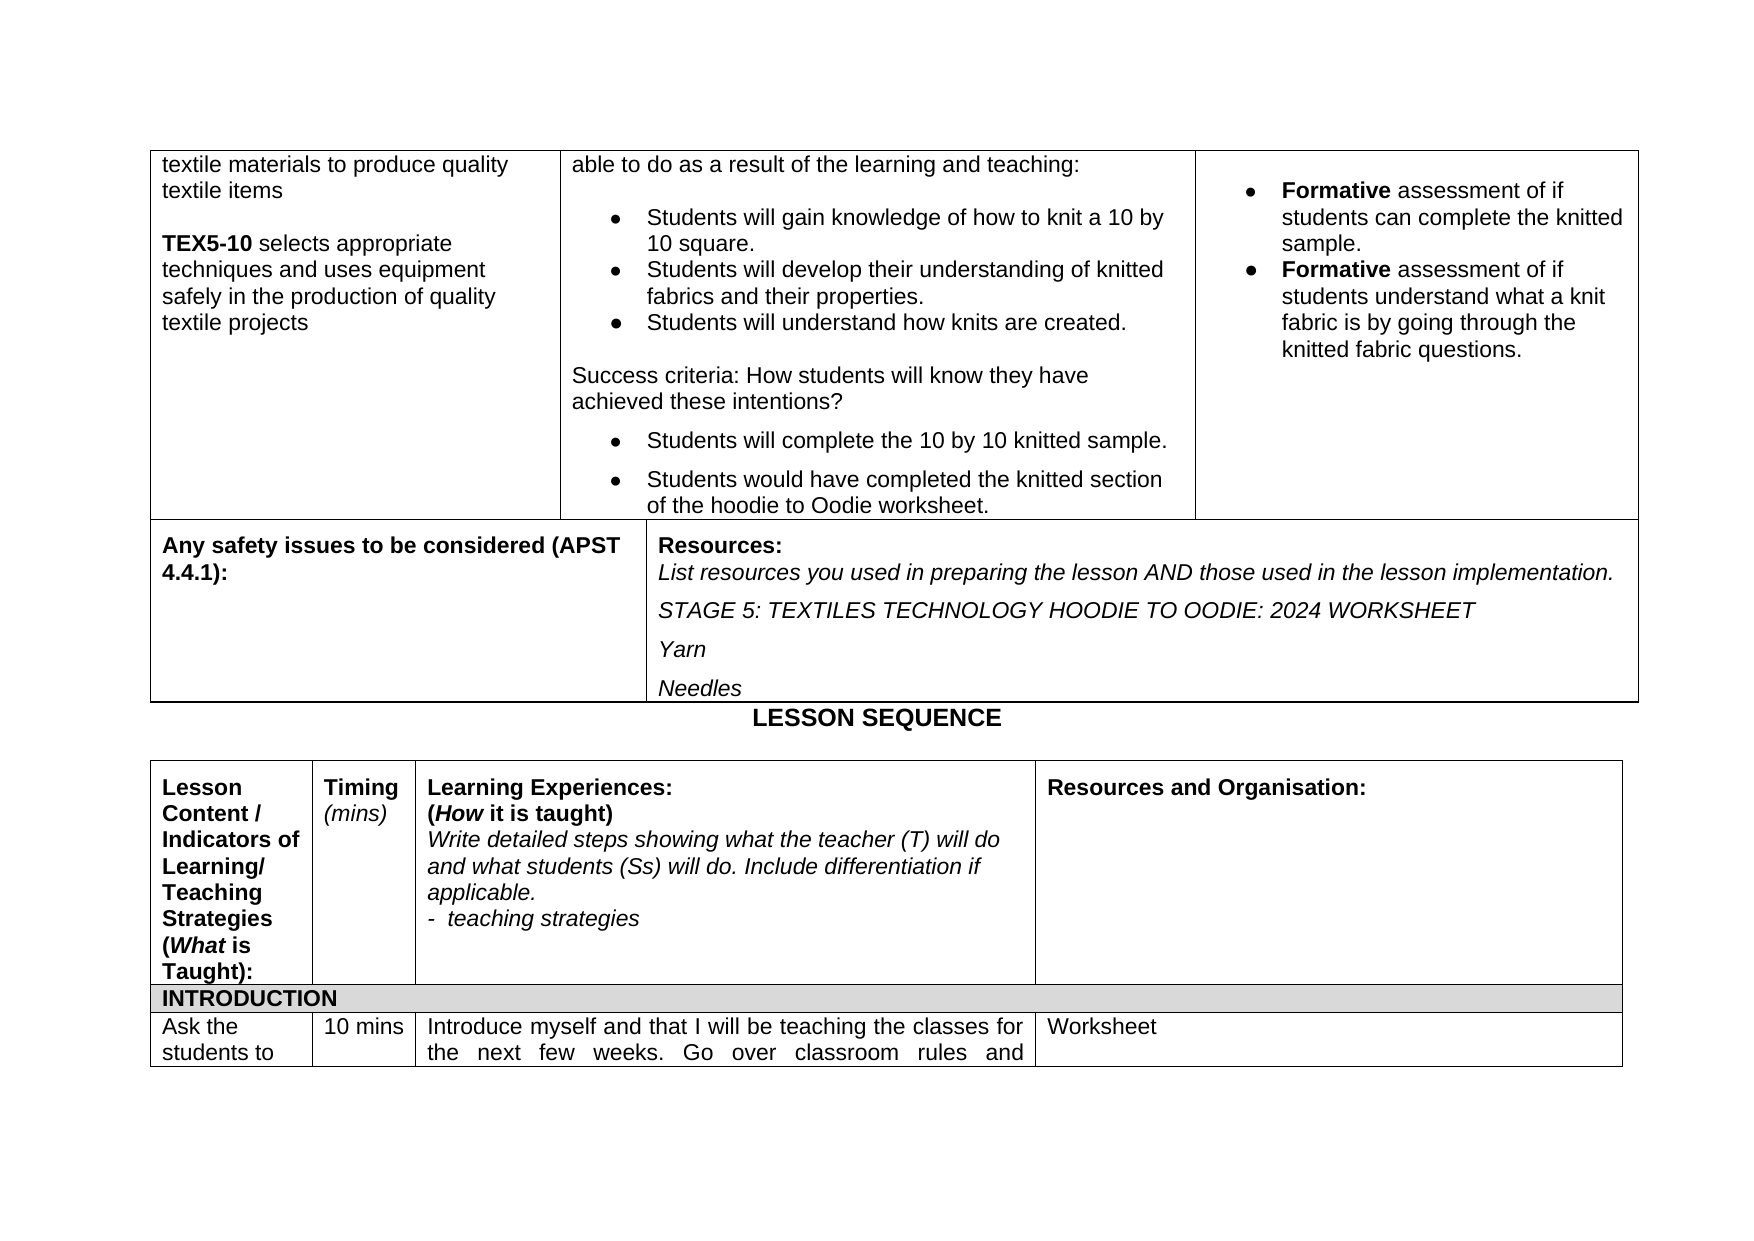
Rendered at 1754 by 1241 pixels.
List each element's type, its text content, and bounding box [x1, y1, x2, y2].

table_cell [151, 151, 560, 519]
table_cell 10 mins [313, 1013, 415, 1066]
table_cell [1196, 151, 1638, 519]
table_header Timing (mins) [313, 761, 415, 984]
table_cell Worksheet [1036, 1013, 1622, 1066]
table_cell Any safety issues to be considered (APST 4.4.1): [151, 520, 646, 701]
text LESSON SEQUENCE [150, 703, 1604, 731]
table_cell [151, 1013, 312, 1066]
table_header Lesson Content / Indicators of Learning/ Teaching Strategies (What is Taught): [151, 761, 312, 984]
table_header Learning Experiences: (How it is taught) Write detailed steps showing what the teacher (T) will do and what students (Ss) will do. Include differentiation if applicable. - teaching strategies [416, 761, 1035, 984]
table_cell Resources: List resources you used in preparing the lesson AND those used in the lesson implementation. STAGE 5: TEXTILES TECHNOLOGY HOODIE TO OODIE: 2024 WORKSHEET Yarn Needles [647, 520, 1638, 701]
table_header Resources and Organisation: [1036, 761, 1622, 984]
table_cell INTRODUCTION [151, 985, 1622, 1012]
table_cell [561, 151, 1195, 519]
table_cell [416, 1013, 1035, 1066]
